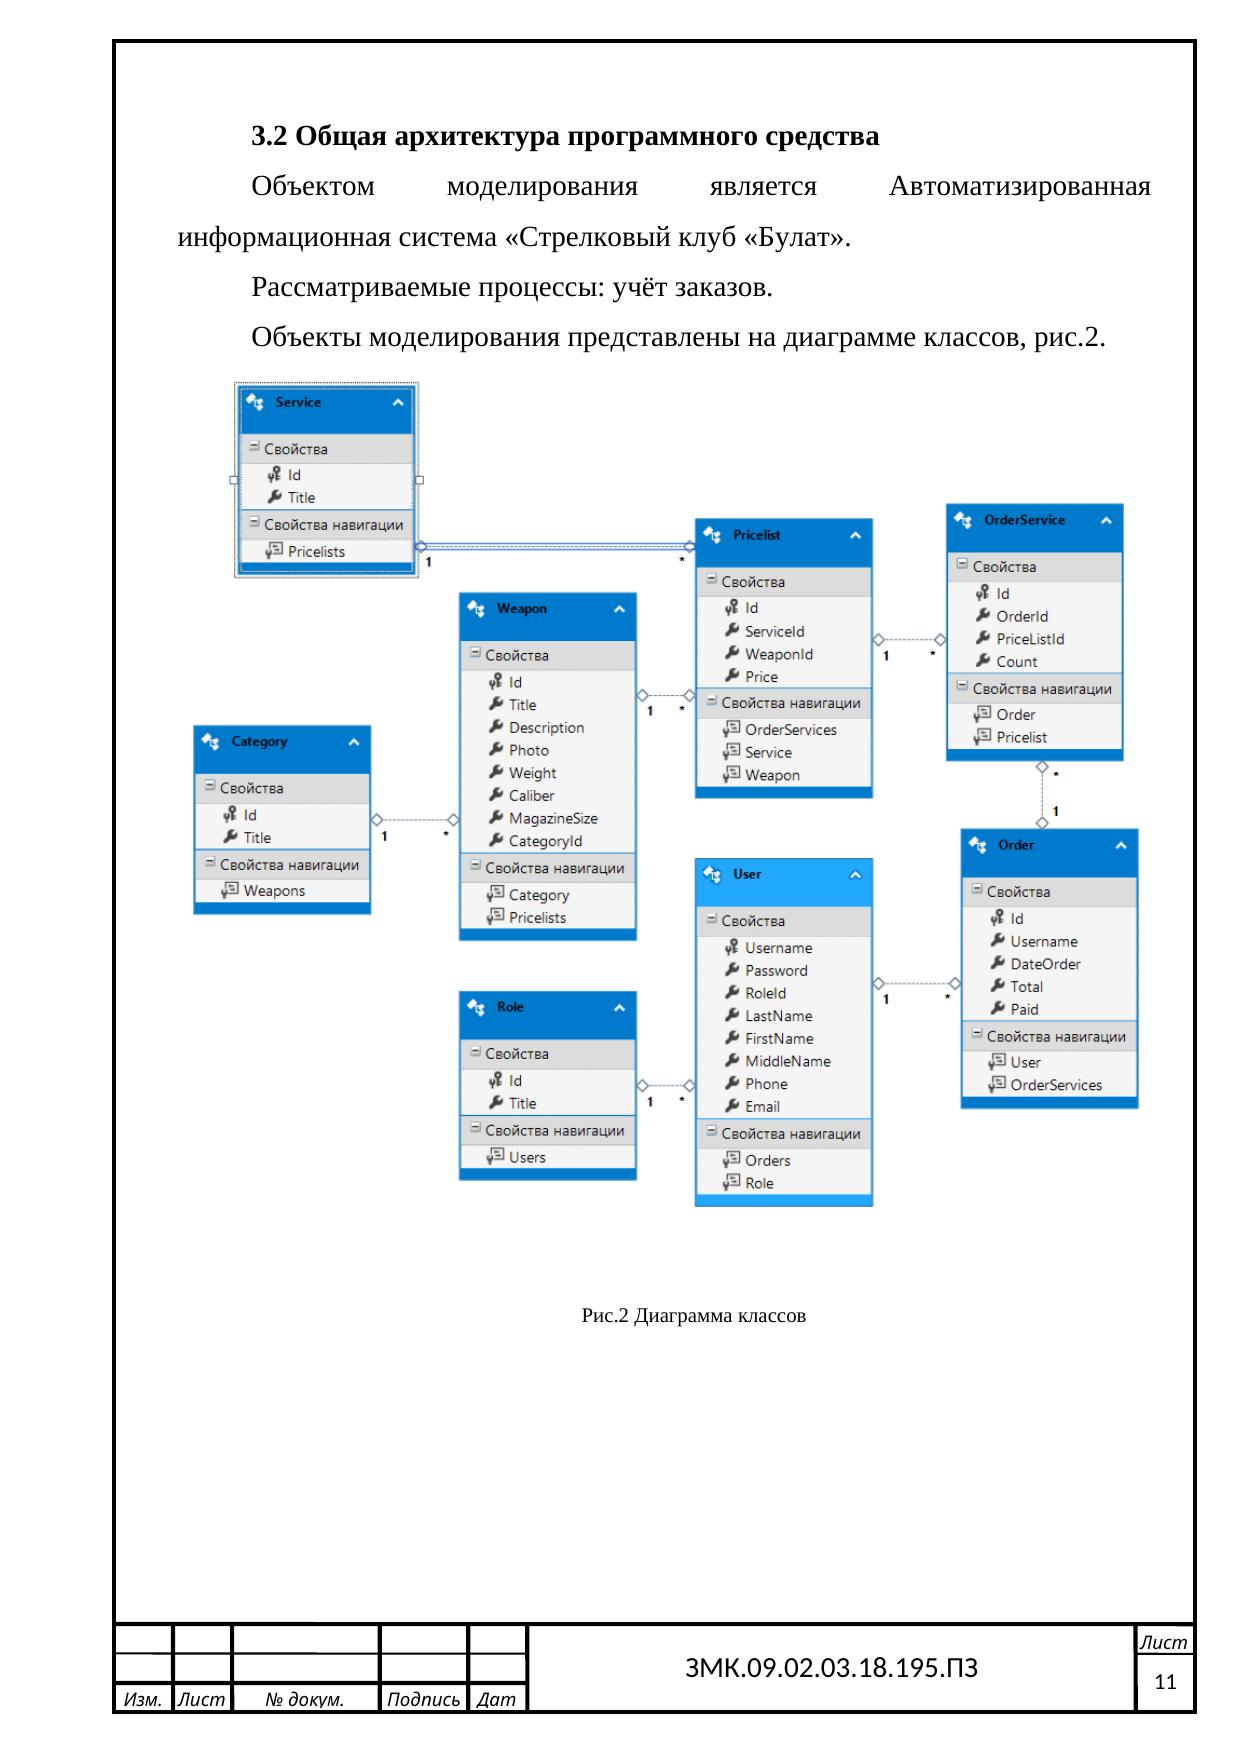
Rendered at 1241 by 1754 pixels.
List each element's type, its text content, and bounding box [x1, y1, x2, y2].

text 3.2 Общая архитектура программного средства [177, 118, 1152, 152]
text Объектом моделирования является Автоматизированная информационная система «Стрелковый клуб «Булат». [177, 168, 1152, 252]
picture [177, 369, 1152, 1236]
text Объекты моделирования представлены на диаграмме классов, рис.2. [177, 319, 1152, 353]
text Рис.2 Диаграмма классов [177, 1303, 1152, 1327]
text Рассматриваемые процессы: учёт заказов. [177, 269, 1152, 303]
